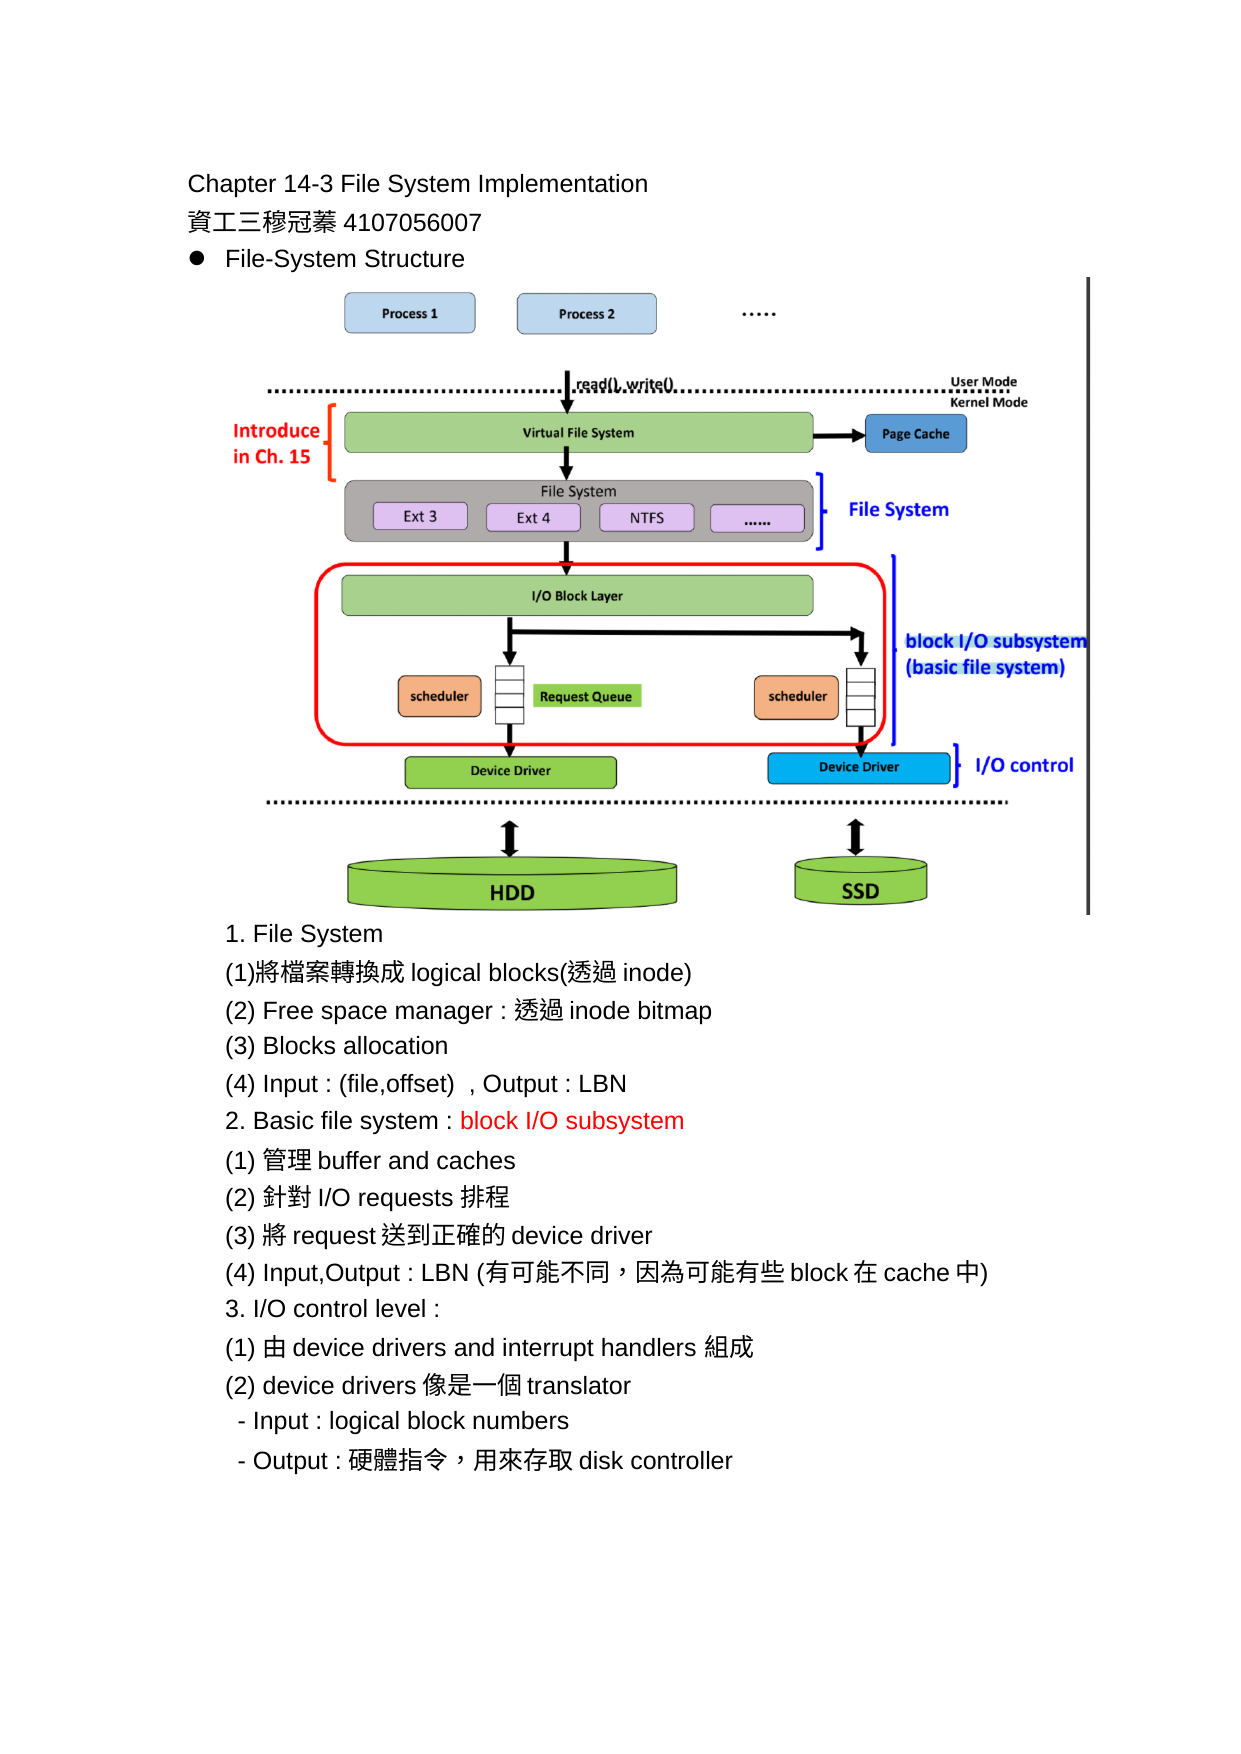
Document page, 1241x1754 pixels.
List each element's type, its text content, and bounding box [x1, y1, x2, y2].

list (2) Free space manager : 透過inode bitmap [225, 989, 1053, 1027]
list 2. Basic file system : block I/O subsystem [225, 1102, 1053, 1139]
list (2) 針對I/O requests 排程 [225, 1177, 1053, 1214]
list (2) device drivers像是一個translator [225, 1364, 1053, 1402]
text Chapter 14-3 File System Implementation [187, 164, 1053, 202]
list (3) Blocks allocation [225, 1027, 1053, 1064]
list File-System Structure [187, 239, 1053, 277]
picture [225, 277, 1091, 915]
list (1)將檔案轉換成logical blocks(透過inode) [225, 952, 1053, 989]
list (4) Input : (file,offset) , Output : LBN [225, 1064, 1053, 1102]
list (1) 由device drivers and interrupt handlers 組成 [225, 1327, 1053, 1364]
list 1. File System [225, 915, 1053, 952]
list (3) 將request送到正確的device driver [225, 1214, 1053, 1252]
list 3. I/O control level : [225, 1289, 1053, 1327]
list (1) 管理buffer and caches [225, 1139, 1053, 1177]
text 資工三穆冠蓁 4107056007 [187, 202, 1053, 239]
list (4) Input,Output : LBN (有可能不同，因為可能有些block在cache中) [225, 1252, 1053, 1289]
list - Output : 硬體指令，用來存取disk controller [225, 1439, 1053, 1477]
list - Input : logical block numbers [225, 1402, 1053, 1439]
